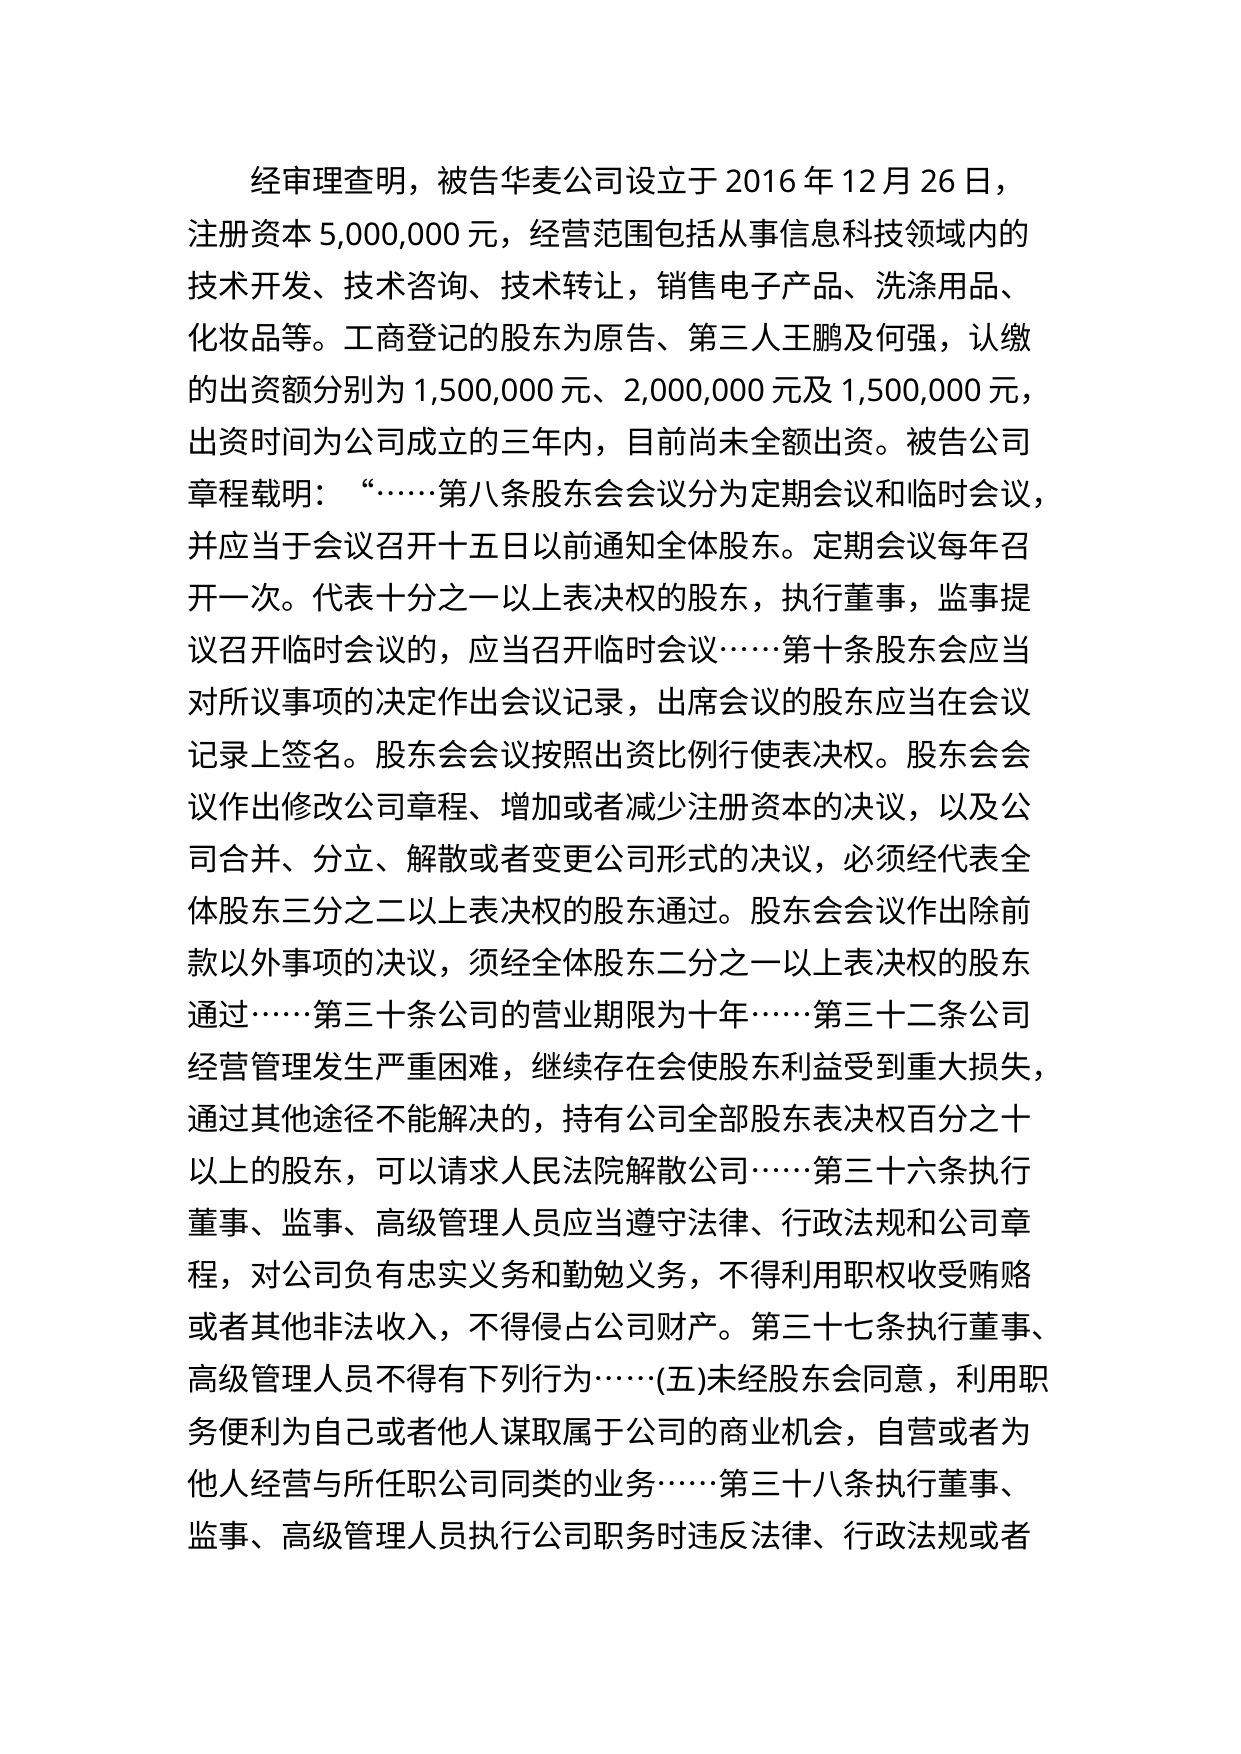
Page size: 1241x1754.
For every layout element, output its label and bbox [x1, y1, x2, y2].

text [187, 150, 1053, 1556]
